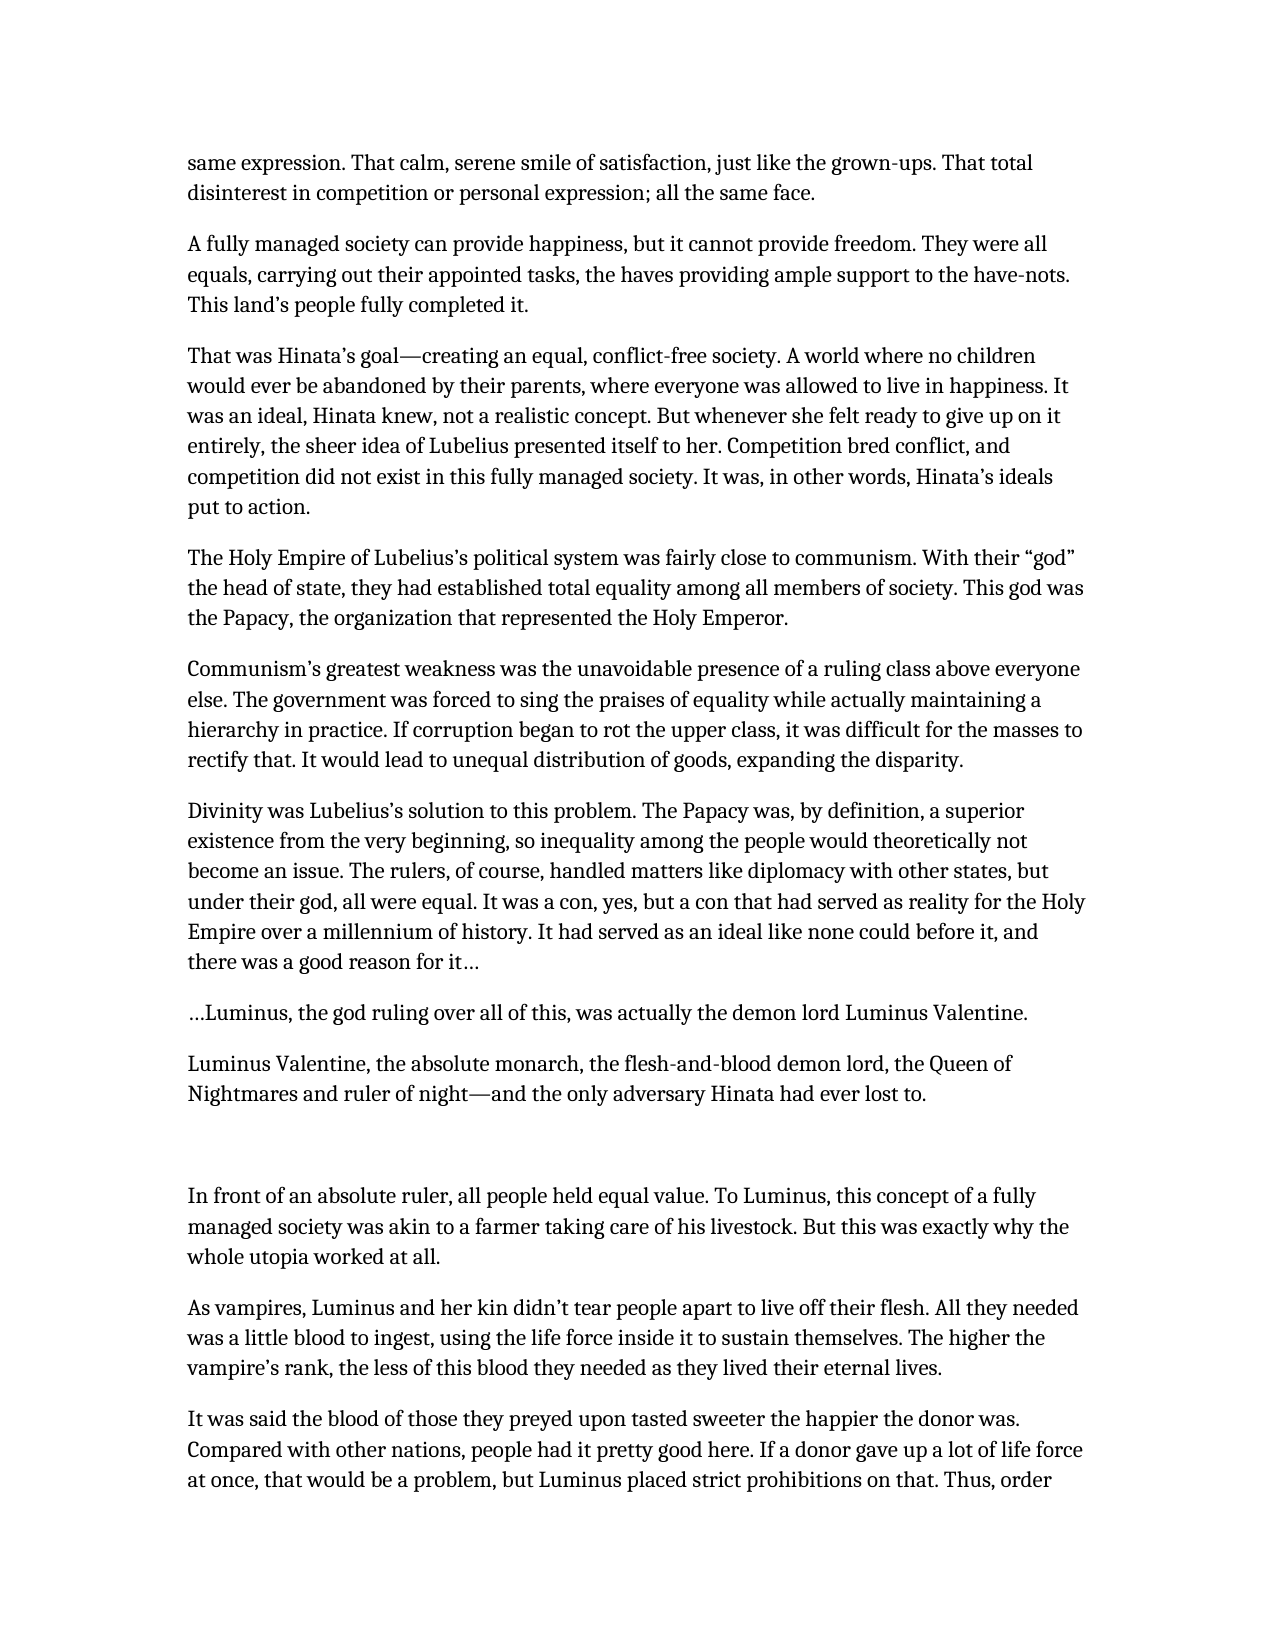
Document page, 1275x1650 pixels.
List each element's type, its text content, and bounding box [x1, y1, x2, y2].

text In front of an absolute ruler, all people held equal value. To Luminus, this concept of a fully managed society was akin to a farmer taking care of his livestock. But this was exactly why the whole utopia worked at all. [187, 1183, 1087, 1270]
text The Holy Empire of Lubelius’s political system was fairly close to communism. With their “god” the head of state, they had established total equality among all members of society. This god was the Papacy, the organization that represented the Holy Emperor. [187, 545, 1087, 632]
text …Luminus, the god ruling over all of this, was actually the demon lord Luminus Valentine. [187, 1000, 1087, 1026]
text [187, 150, 1087, 207]
text As vampires, Luminus and her kin didn’t tear people apart to live off their flesh. All they needed was a little blood to ingest, using the life force inside it to sustain themselves. The higher the vampire’s rank, the less of this blood they needed as they lived their eternal lives. [187, 1295, 1087, 1382]
text That was Hinata’s goal—creating an equal, conflict-free society. A world where no children would ever be abandoned by their parents, where everyone was allowed to live in happiness. It was an ideal, Hinata knew, not a realistic concept. But whenever she felt ready to give up on it entirely, the sheer idea of Lubelius presented itself to her. Competition bred conflict, and competition did not exist in this fully managed society. It was, in other words, Hinata’s ideals put to action. [187, 343, 1087, 520]
text Divinity was Lubelius’s solution to this problem. The Papacy was, by definition, a superior existence from the very beginning, so inequality among the people would theoretically not become an issue. The rulers, of course, handled matters like diplomacy with other states, but under their god, all were equal. It was a con, yes, but a con that had served as reality for the Holy Empire over a millennium of history. It had served as an ideal like none could before it, and there was a good reason for it… [187, 798, 1087, 975]
text A fully managed society can provide happiness, but it cannot provide freedom. They were all equals, carrying out their appointed tasks, the haves providing ample support to the have-nots. This land’s people fully completed it. [187, 231, 1087, 318]
text Communism’s greatest weakness was the unavoidable presence of a ruling class above everyone else. The government was forced to sing the praises of equality while actually maintaining a hierarchy in practice. If corruption began to rot the upper class, it was difficult for the masses to rectify that. It would lead to unequal distribution of goods, expanding the disparity. [187, 656, 1087, 773]
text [187, 1406, 1087, 1493]
text Luminus Valentine, the absolute monarch, the flesh-and-blood demon lord, the Queen of Nightmares and ruler of night—and the only adversary Hinata had ever lost to. [187, 1051, 1087, 1108]
